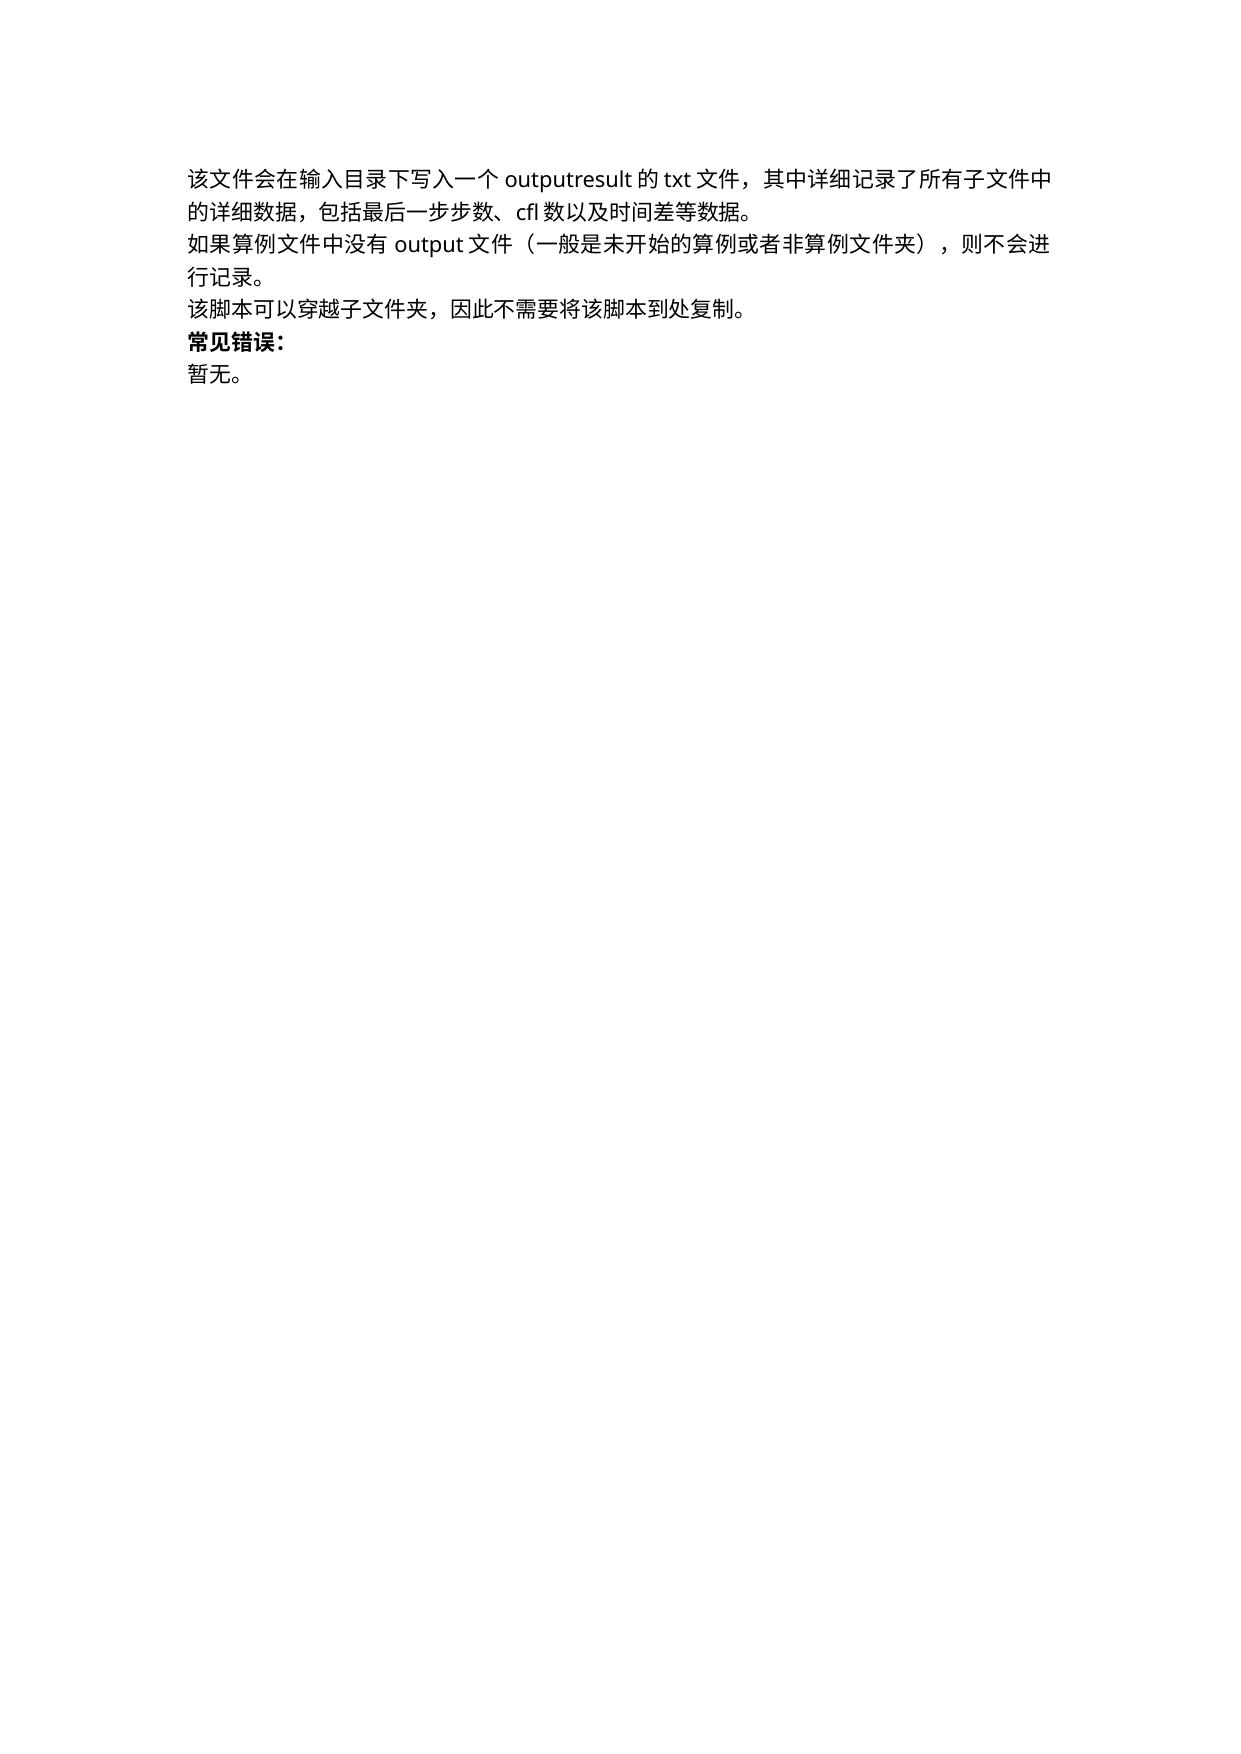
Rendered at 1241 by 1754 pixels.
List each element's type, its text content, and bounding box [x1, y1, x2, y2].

text 该脚本可以穿越子文件夹，因此不需要将该脚本到处复制。 [187, 292, 1053, 324]
text 常见错误： [187, 324, 1053, 357]
text 暂无。 [187, 357, 1053, 389]
text 如果算例文件中没有output文件（一般是未开始的算例或者非算例文件夹），则不会进行记录。 [187, 227, 1053, 292]
text 该文件会在输入目录下写入一个outputresult的txt文件，其中详细记录了所有子文件中的详细数据，包括最后一步步数、cfl数以及时间差等数据。 [187, 162, 1053, 227]
